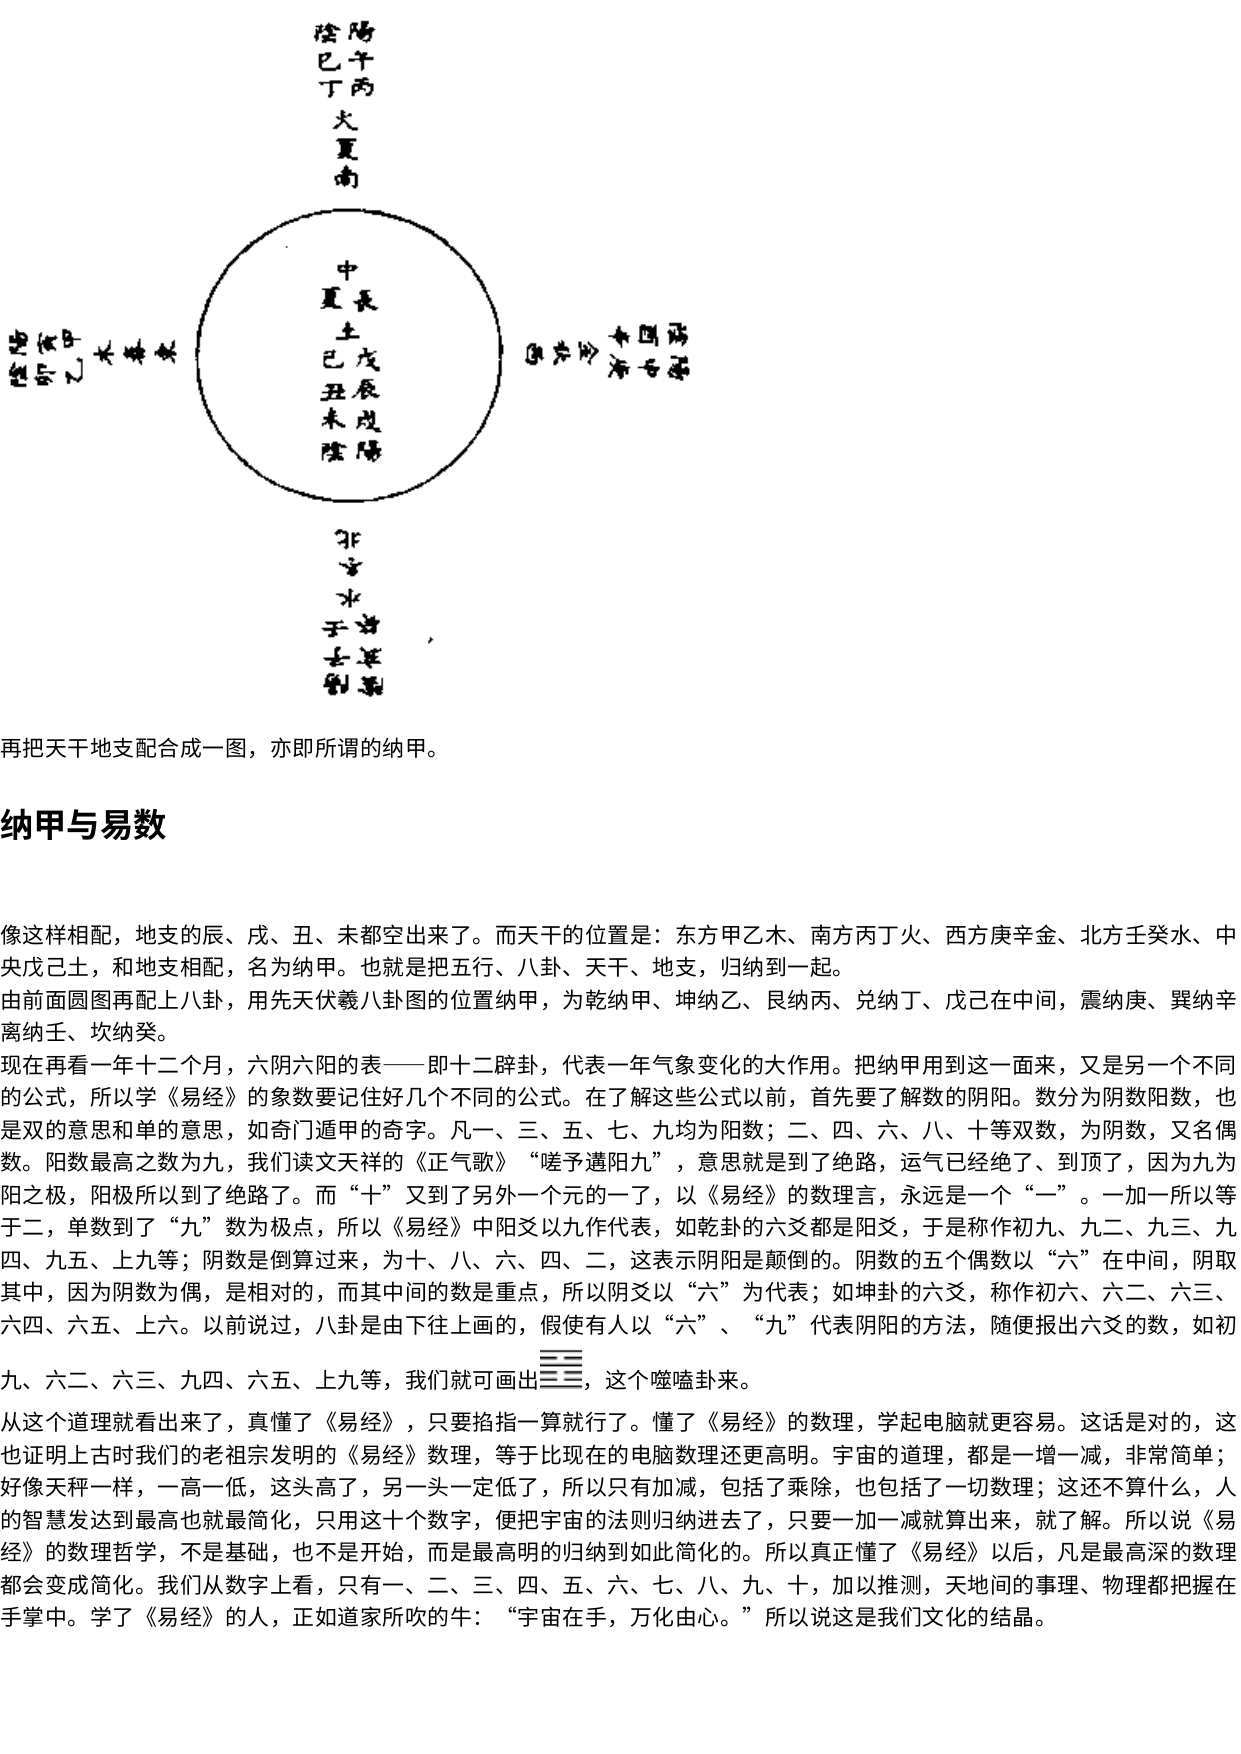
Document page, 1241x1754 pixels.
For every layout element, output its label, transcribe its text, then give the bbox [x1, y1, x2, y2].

picture [0, 15, 696, 711]
picture [540, 1349, 583, 1389]
text 现在再看一年十二个月，六阴六阳的表——即十二辟卦，代表一年气象变化的大作用。把纳甲用到这一面来，又是另一个不同的公式，所以学《易经》的象数要记住好几个不同的公式。在了解这些公式以前，首先要了解数的阴阳。数分为阴数阳数，也是双的意思和单的意思，如奇门遁甲的奇字。凡一、三、五、七、九均为阳数；二、四、六、八、十等双数，为阴数，又名偶数。阳数最高之数为九，我们读文天祥的《正气歌》“嗟予遘阳九”，意思就是到了绝路，运气已经绝了、到顶了，因为九为阳之极，阳极所以到了绝路了。而“十”又到了另外一个元的一了，以《易经》的数理言，永远是一个“一”。一加一所以等于二，单数到了“九”数为极点，所以《易经》中阳爻以九作代表，如乾卦的六爻都是阳爻，于是称作初九、九二、九三、九四、九五、上九等；阴数是倒算过来，为十、八、六、四、二，这表示阴阳是颠倒的。阴数的五个偶数以“六”在中间，阴取其中，因为阴数为偶，是相对的，而其中间的数是重点，所以阴爻以“六”为代表；如坤卦的六爻，称作初六、六二、六三、六四、六五、上六。以前说过，八卦是由下往上画的，假使有人以“六”、“九”代表阴阳的方法，随便报出六爻的数，如初九、六二、六三、九四、六五、上九等，我们就可画出，这个噬嗑卦来。 [0, 1047, 1240, 1405]
text 由前面圆图再配上八卦，用先天伏羲八卦图的位置纳甲，为乾纳甲、坤纳乙、艮纳丙、兑纳丁、戊己在中间，震纳庚、巽纳辛、离纳壬、坎纳癸。 [0, 982, 1240, 1047]
subtitle 纳甲与易数 [0, 790, 1240, 855]
text 再把天干地支配合成一图，亦即所谓的纳甲。 [0, 731, 1240, 763]
text 像这样相配，地支的辰、戌、丑、未都空出来了。而天干的位置是：东方甲乙木、南方丙丁火、西方庚辛金、北方壬癸水、中央戊己土，和地支相配，名为纳甲。也就是把五行、八卦、天干、地支，归纳到一起。 [0, 917, 1240, 982]
text 从这个道理就看出来了，真懂了《易经》，只要掐指一算就行了。懂了《易经》的数理，学起电脑就更容易。这话是对的，这也证明上古时我们的老祖宗发明的《易经》数理，等于比现在的电脑数理还更高明。宇宙的道理，都是一增一减，非常简单；好像天秤一样，一高一低，这头高了，另一头一定低了，所以只有加减，包括了乘除，也包括了一切数理；这还不算什么，人的智慧发达到最高也就最简化，只用这十个数字，便把宇宙的法则归纳进去了，只要一加一减就算出来，就了解。所以说《易经》的数理哲学，不是基础，也不是开始，而是最高明的归纳到如此简化的。所以真正懂了《易经》以后，凡是最高深的数理，都会变成简化。我们从数字上看，只有一、二、三、四、五、六、七、八、九、十，加以推测，天地间的事理、物理都把握在手掌中。学了《易经》的人，正如道家所吹的牛：“宇宙在手，万化由心。”所以说这是我们文化的结晶。 [0, 1405, 1240, 1632]
